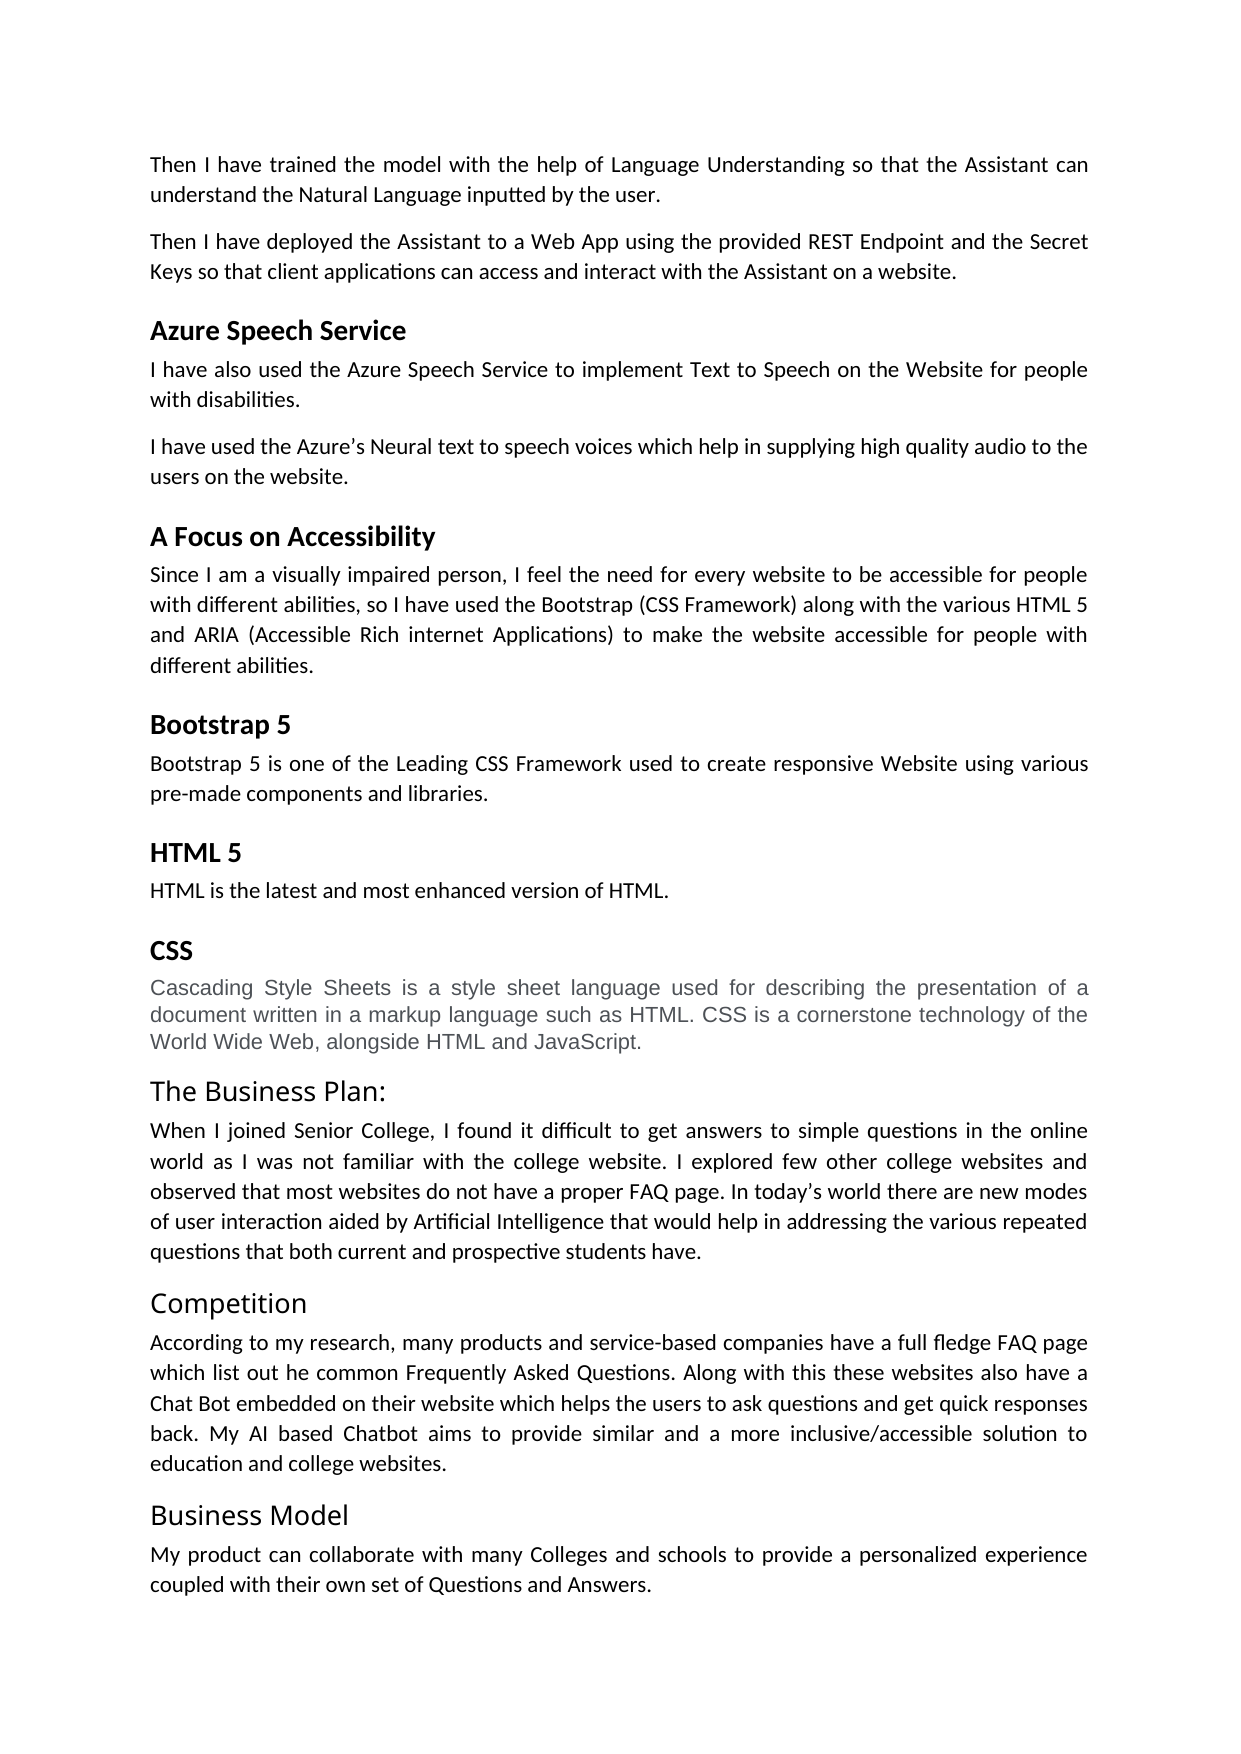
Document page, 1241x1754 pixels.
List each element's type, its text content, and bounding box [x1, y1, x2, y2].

text Cascading Style Sheets is a style sheet language used for describing the presentation of a document written in a markup language such as HTML. CSS is a cornerstone technology of the World Wide Web, alongside HTML and JavaScript. [150, 974, 1090, 1054]
subtitle Azure Speech Service [150, 312, 1090, 348]
subtitle HTML 5 [150, 834, 1090, 870]
text Since I am a visually impaired person, I feel the need for every website to be accessible for people with different abilities, so I have used the Bootstrap (CSS Framework) along with the various HTML 5 and ARIA (Accessible Rich internet Applications) to make the website accessible for people with different abilities. [150, 560, 1090, 679]
text HTML is the latest and most enhanced version of HTML. [150, 877, 1090, 905]
text Then I have deployed the Assistant to a Web App using the provided REST Endpoint and the Secret Keys so that client applications can access and interact with the Assistant on a website. [150, 227, 1090, 285]
subtitle A Focus on Accessibility [150, 518, 1090, 553]
subtitle The Business Plan: [150, 1073, 1090, 1109]
text When I joined Senior College, I found it difficult to get answers to simple questions in the online world as I was not familiar with the college website. I explored few other college websites and observed that most websites do not have a proper FAQ page. In today’s world there are new modes of user interaction aided by Artificial Intelligence that would help in addressing the various repeated questions that both current and prospective students have. [150, 1117, 1090, 1266]
text My product can collaborate with many Colleges and schools to provide a personalized experience coupled with their own set of Questions and Answers. [150, 1540, 1090, 1598]
subtitle Competition [150, 1284, 1090, 1321]
subtitle CSS [150, 932, 1090, 967]
text Bootstrap 5 is one of the Leading CSS Framework used to create responsive Website using various pre-made components and libraries. [150, 749, 1090, 807]
subtitle Bootstrap 5 [150, 706, 1090, 742]
text Then I have trained the model with the help of Language Understanding so that the Assistant can understand the Natural Language inputted by the user. [150, 150, 1090, 208]
text I have used the Azure’s Neural text to speech voices which help in supplying high quality audio to the users on the website. [150, 432, 1090, 490]
subtitle Business Model [150, 1496, 1090, 1533]
text I have also used the Azure Speech Service to implement Text to Speech on the Website for people with disabilities. [150, 355, 1090, 413]
text According to my research, many products and service-based companies have a full fledge FAQ page which list out he common Frequently Asked Questions. Along with this these websites also have a Chat Bot embedded on their website which helps the users to ask questions and get quick responses back. My AI based Chatbot aims to provide similar and a more inclusive/accessible solution to education and college websites. [150, 1328, 1090, 1477]
